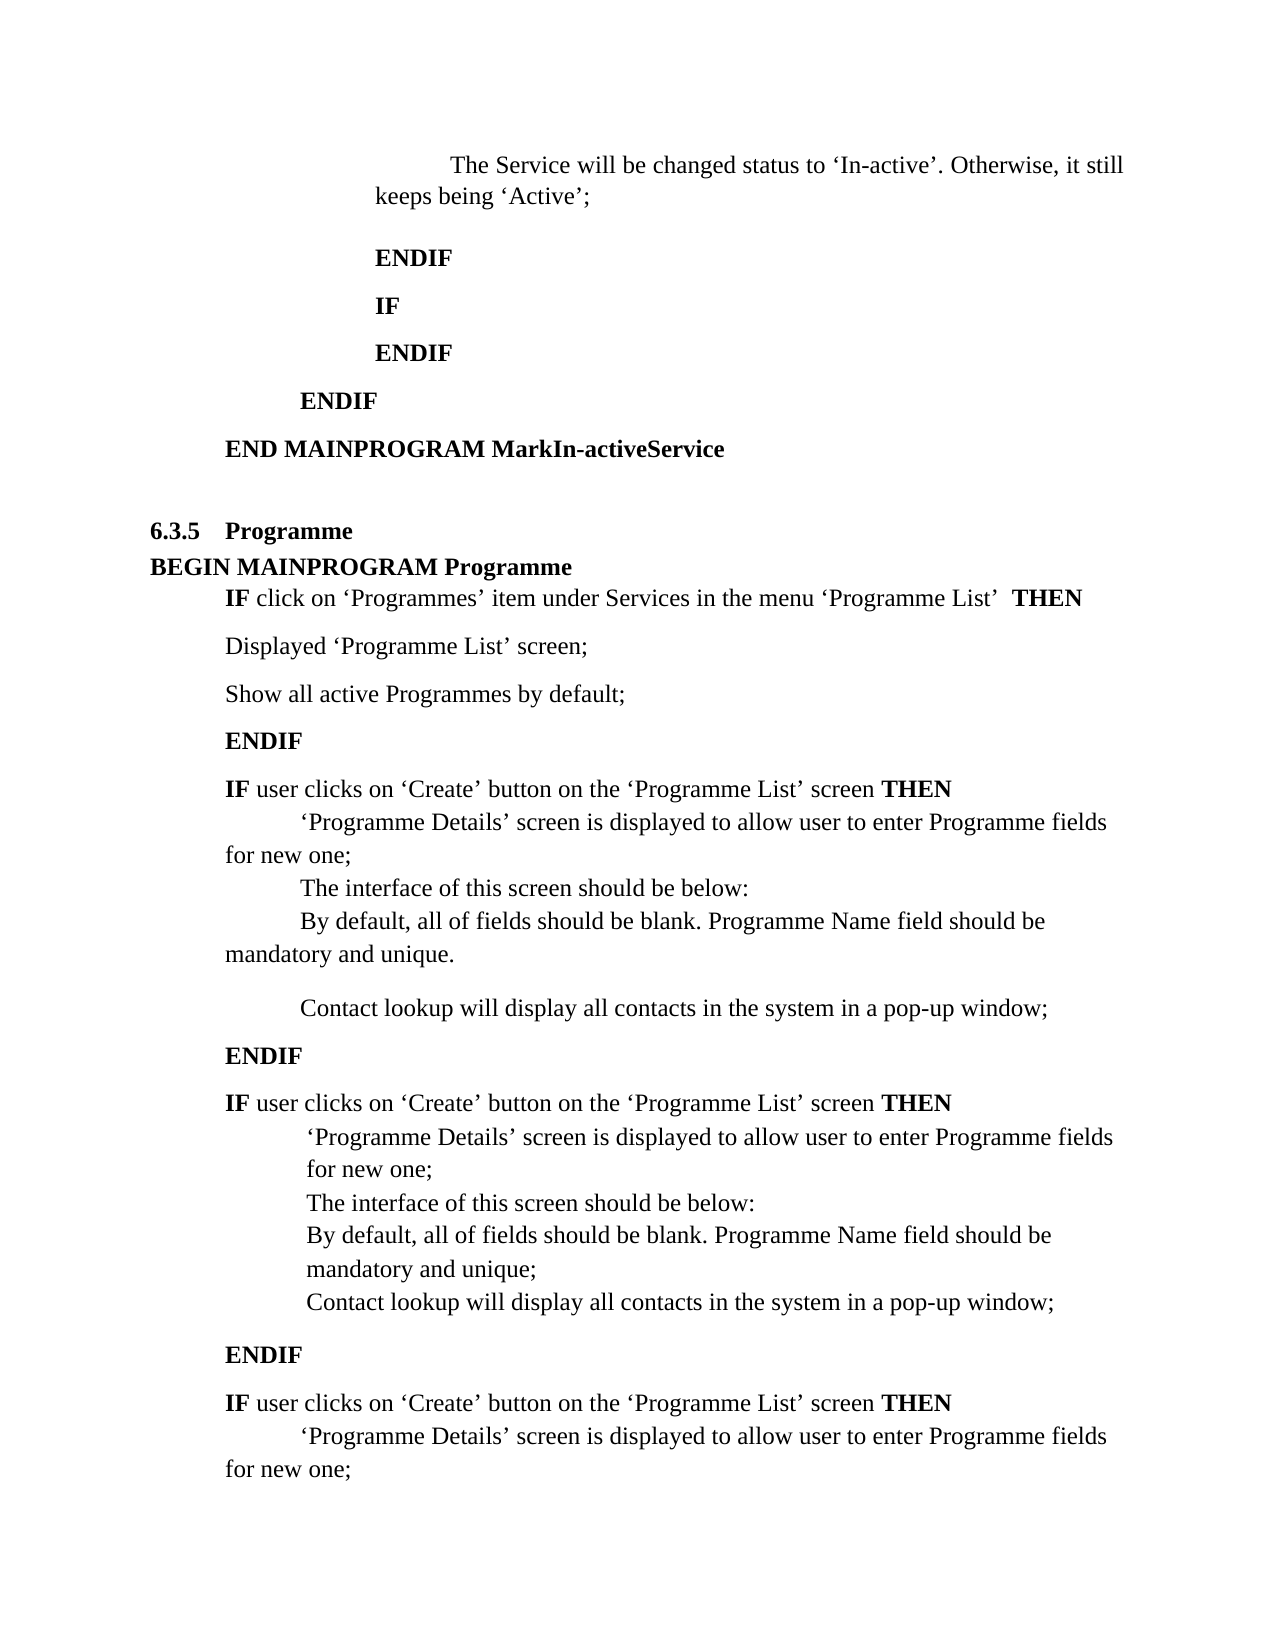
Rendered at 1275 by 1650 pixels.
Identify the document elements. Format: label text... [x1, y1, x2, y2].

subtitle Programme [150, 513, 1125, 546]
list By default, all of fields should be blank. Programme Name field should be mandatory and unique. [225, 906, 1125, 968]
text Contact lookup will display all contacts in the system in a pop-up window; [225, 993, 1125, 1022]
text ENDIF [225, 1041, 1125, 1069]
list ‘Programme Details’ screen is displayed to allow user to enter Programme fields for new one; [225, 1421, 1125, 1483]
text BEGIN MAINPROGRAM Programme [150, 552, 1125, 581]
list IF user clicks on ‘Create’ button on the ‘Programme List’ screen THEN [225, 1388, 1125, 1417]
text IF [300, 291, 1125, 319]
text IF click on ‘Programmes’ item under Services in the menu ‘Programme List’ THEN [150, 583, 1125, 612]
text ENDIF [300, 386, 1125, 415]
list By default, all of fields should be blank. Programme Name field should be mandatory and unique; [306, 1221, 1125, 1282]
text ENDIF [150, 726, 1125, 755]
list ENDIF [300, 243, 1125, 272]
list The interface of this screen should be below: [225, 873, 1125, 902]
text Displayed ‘Programme List’ screen; [150, 631, 1125, 660]
list Contact lookup will display all contacts in the system in a pop-up window; [300, 1287, 1125, 1315]
list ‘Programme Details’ screen is displayed to allow user to enter Programme fields for new one; [225, 807, 1125, 869]
list IF user clicks on ‘Create’ button on the ‘Programme List’ screen THEN [225, 774, 1125, 803]
list ‘Programme Details’ screen is displayed to allow user to enter Programme fields for new one; [306, 1122, 1125, 1183]
list The Service will be changed status to ‘In-active’. Otherwise, it still keeps being ‘Active’; [375, 150, 1125, 210]
text ENDIF [225, 1341, 1125, 1369]
list The interface of this screen should be below: [306, 1188, 1125, 1216]
text END MAINPROGRAM MarkIn-activeService [225, 434, 1125, 463]
text Show all active Programmes by default; [150, 679, 1125, 707]
text ENDIF [300, 338, 1125, 367]
list IF user clicks on ‘Create’ button on the ‘Programme List’ screen THEN [225, 1088, 1125, 1117]
